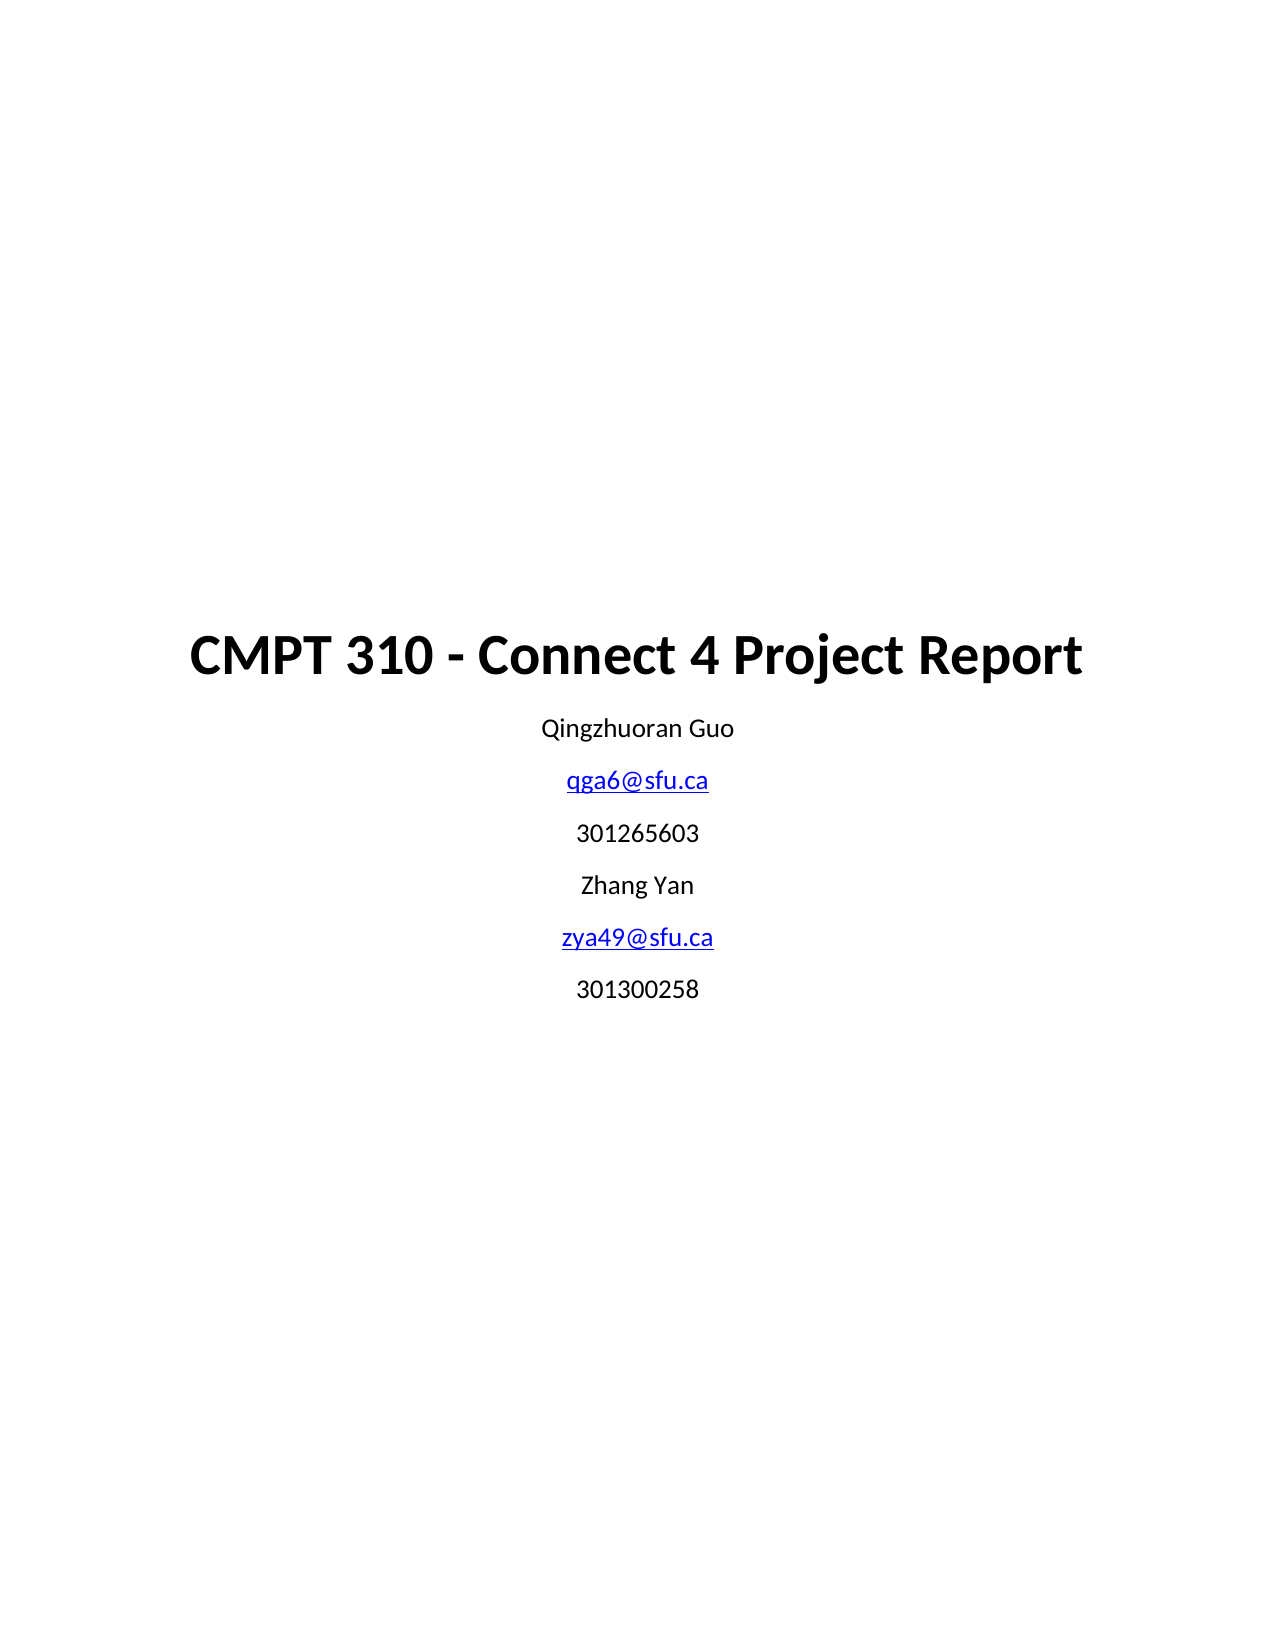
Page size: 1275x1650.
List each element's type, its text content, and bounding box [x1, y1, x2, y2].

text CMPT 310 - Connect 4 Project Report [150, 618, 1125, 689]
text 301265603 [150, 816, 1125, 849]
text Zhang Yan [150, 868, 1125, 901]
text Qingzhuoran Guo [150, 711, 1125, 744]
text qga6@sfu.ca [150, 763, 1125, 797]
text zya49@sfu.ca [150, 920, 1125, 953]
text 301300258 [150, 973, 1125, 1006]
